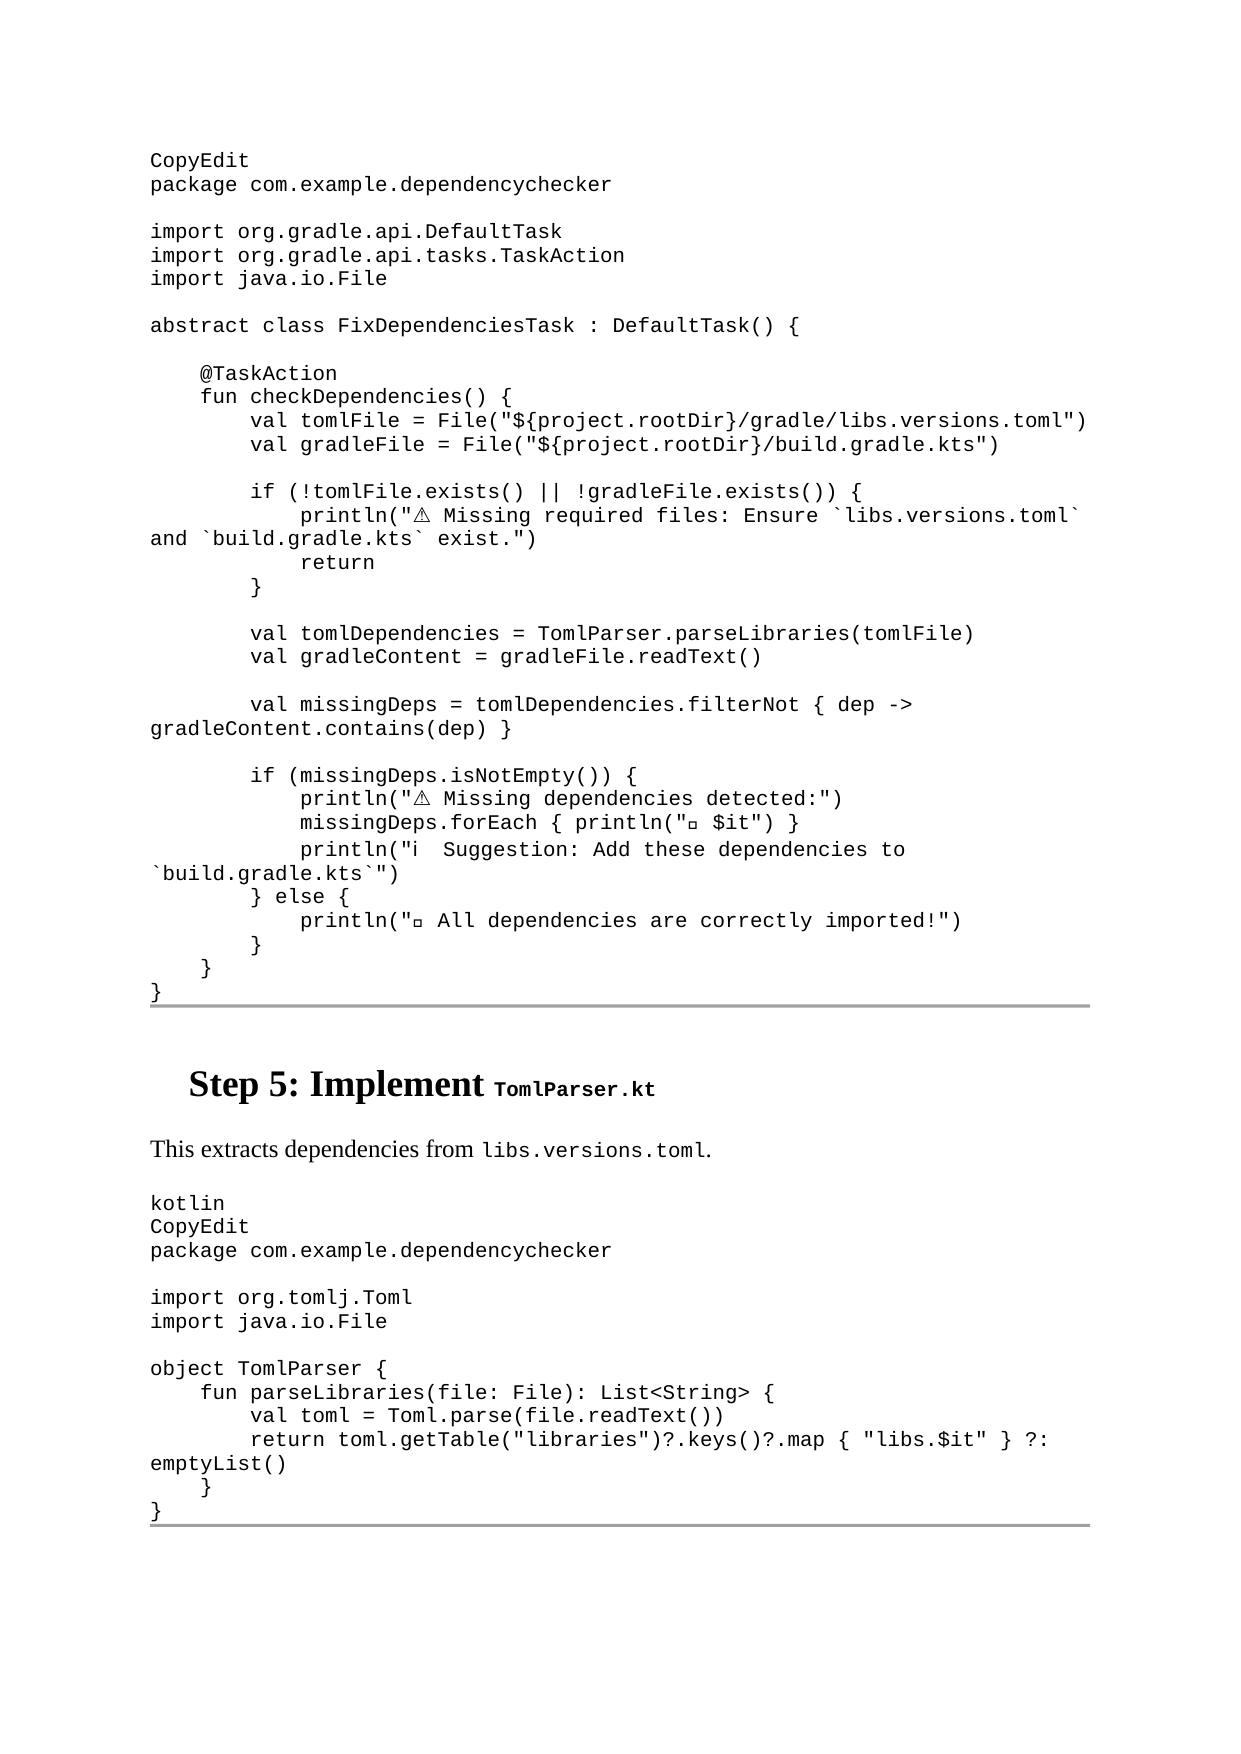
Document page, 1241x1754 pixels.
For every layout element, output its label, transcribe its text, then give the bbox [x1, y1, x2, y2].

text import java.io.File [150, 1311, 1090, 1334]
text println("⚠️ Missing required files: Ensure `libs.versions.toml` and `build.gradle.kts` exist.") [150, 505, 1090, 552]
text } [150, 957, 1090, 981]
text val gradleContent = gradleFile.readText() [150, 647, 1090, 670]
text } [150, 1476, 1090, 1500]
text package com.example.dependencychecker [150, 1240, 1090, 1264]
text CopyEdit [150, 1216, 1090, 1240]
text fun parseLibraries(file: File): List<String> { [150, 1382, 1090, 1406]
text val toml = Toml.parse(file.readText()) [150, 1406, 1090, 1429]
text println("ℹ️ Suggestion: Add these dependencies to `build.gradle.kts`") [150, 836, 1090, 886]
text CopyEdit [150, 150, 1090, 174]
text 📌 Step 5: Implement TomlParser.kt [150, 1062, 1090, 1105]
text } [150, 933, 1090, 957]
text missingDeps.forEach { println("✅ $it") } [150, 812, 1090, 836]
text import org.tomlj.Toml [150, 1287, 1090, 1311]
text if (!tomlFile.exists() || !gradleFile.exists()) { [150, 481, 1090, 505]
text package com.example.dependencychecker [150, 174, 1090, 197]
text object TomlParser { [150, 1358, 1090, 1382]
text val gradleFile = File("${project.rootDir}/build.gradle.kts") [150, 434, 1090, 457]
text val tomlDependencies = TomlParser.parseLibraries(tomlFile) [150, 623, 1090, 647]
text } [150, 981, 1090, 1004]
text return [150, 552, 1090, 576]
text println("🎉 All dependencies are correctly imported!") [150, 910, 1090, 933]
text } else { [150, 886, 1090, 910]
text if (missingDeps.isNotEmpty()) { [150, 765, 1090, 788]
text This extracts dependencies from libs.versions.toml. [150, 1134, 1090, 1163]
text import org.gradle.api.tasks.TaskAction [150, 244, 1090, 268]
text import java.io.File [150, 268, 1090, 292]
text @TaskAction [150, 363, 1090, 386]
text return toml.getTable("libraries")?.keys()?.map { "libs.$it" } ?: emptyList() [150, 1429, 1090, 1476]
text fun checkDependencies() { [150, 386, 1090, 410]
text val tomlFile = File("${project.rootDir}/gradle/libs.versions.toml") [150, 410, 1090, 434]
text abstract class FixDependenciesTask : DefaultTask() { [150, 316, 1090, 339]
text println("⚠️ Missing dependencies detected:") [150, 788, 1090, 812]
text val missingDeps = tomlDependencies.filterNot { dep -> gradleContent.contains(dep) } [150, 694, 1090, 741]
text kotlin [150, 1193, 1090, 1216]
text } [150, 1500, 1090, 1523]
text } [150, 576, 1090, 599]
text import org.gradle.api.DefaultTask [150, 221, 1090, 244]
